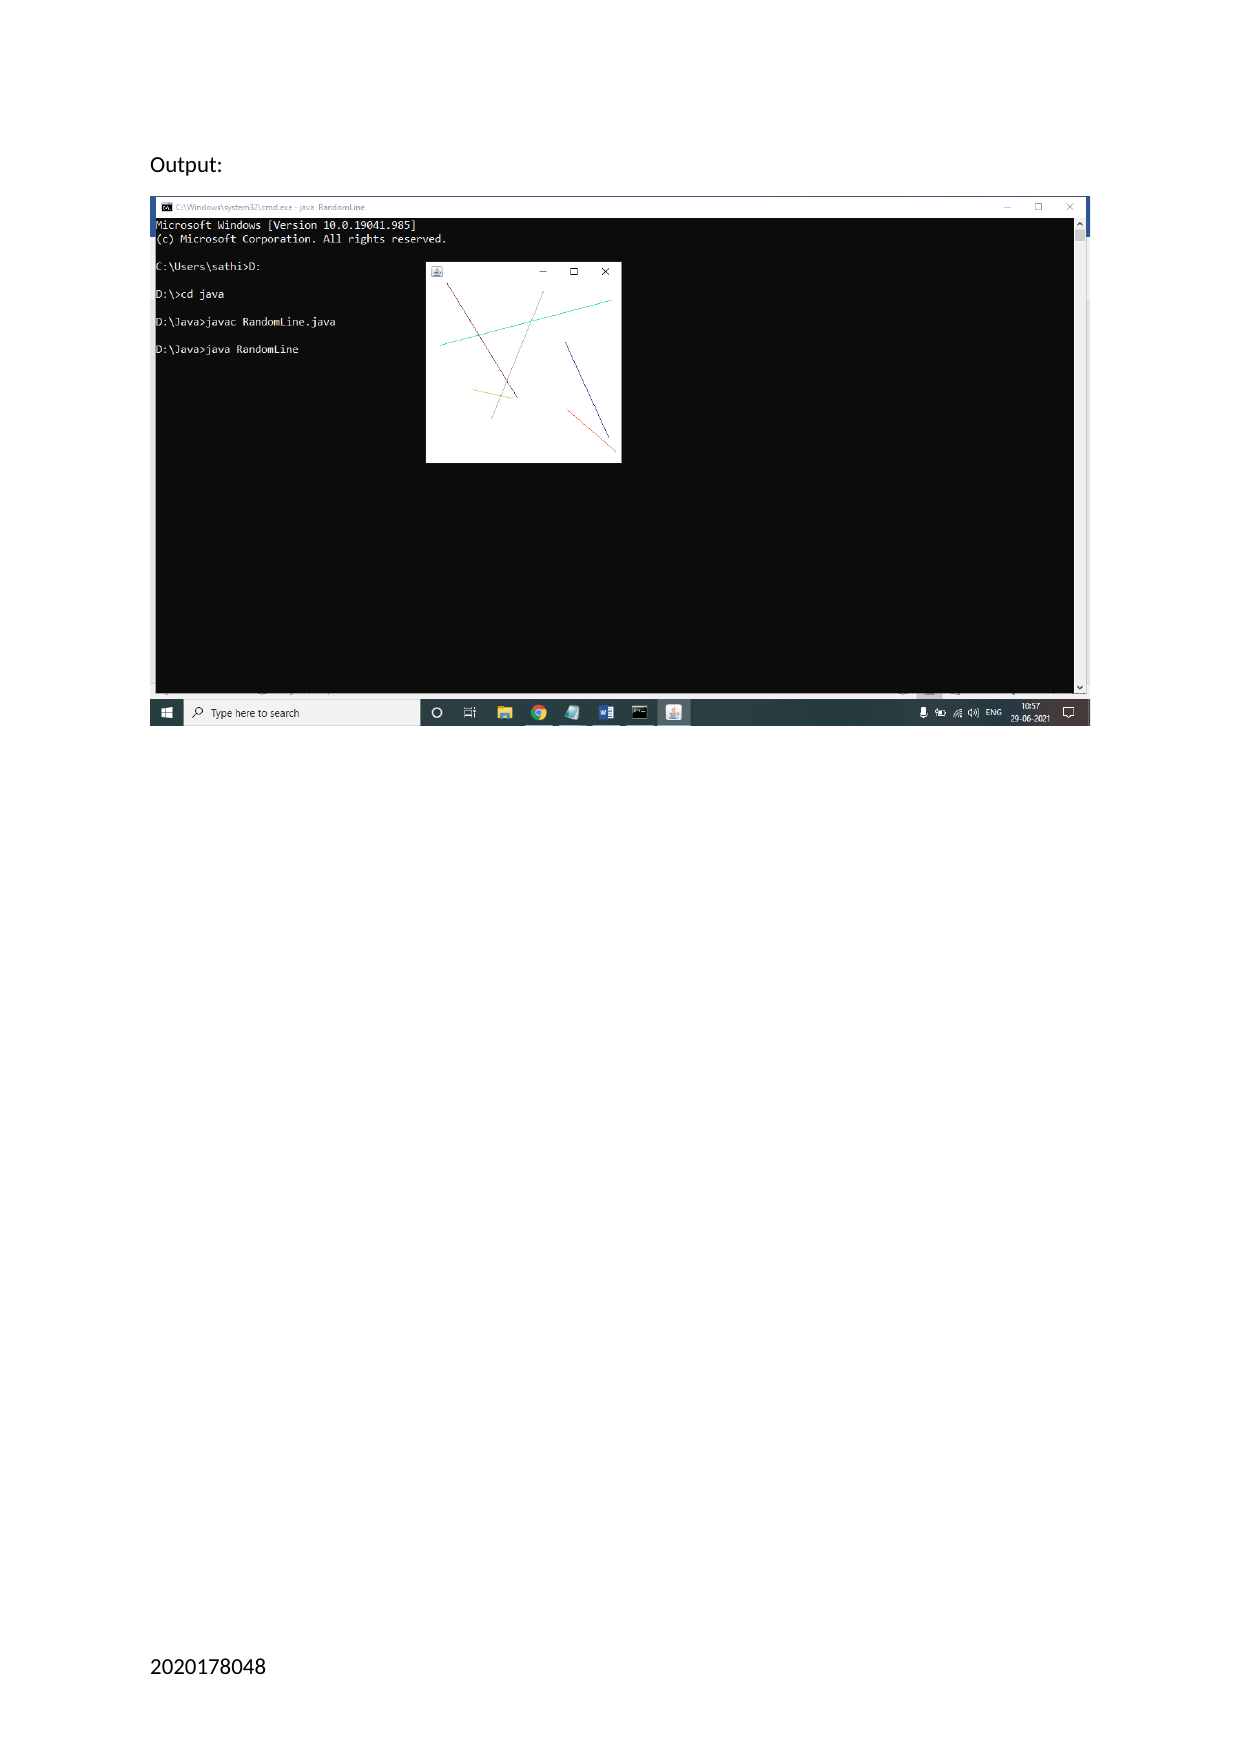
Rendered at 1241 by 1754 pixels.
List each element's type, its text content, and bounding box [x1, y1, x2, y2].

picture [150, 196, 1091, 726]
text Output: [150, 150, 1090, 178]
